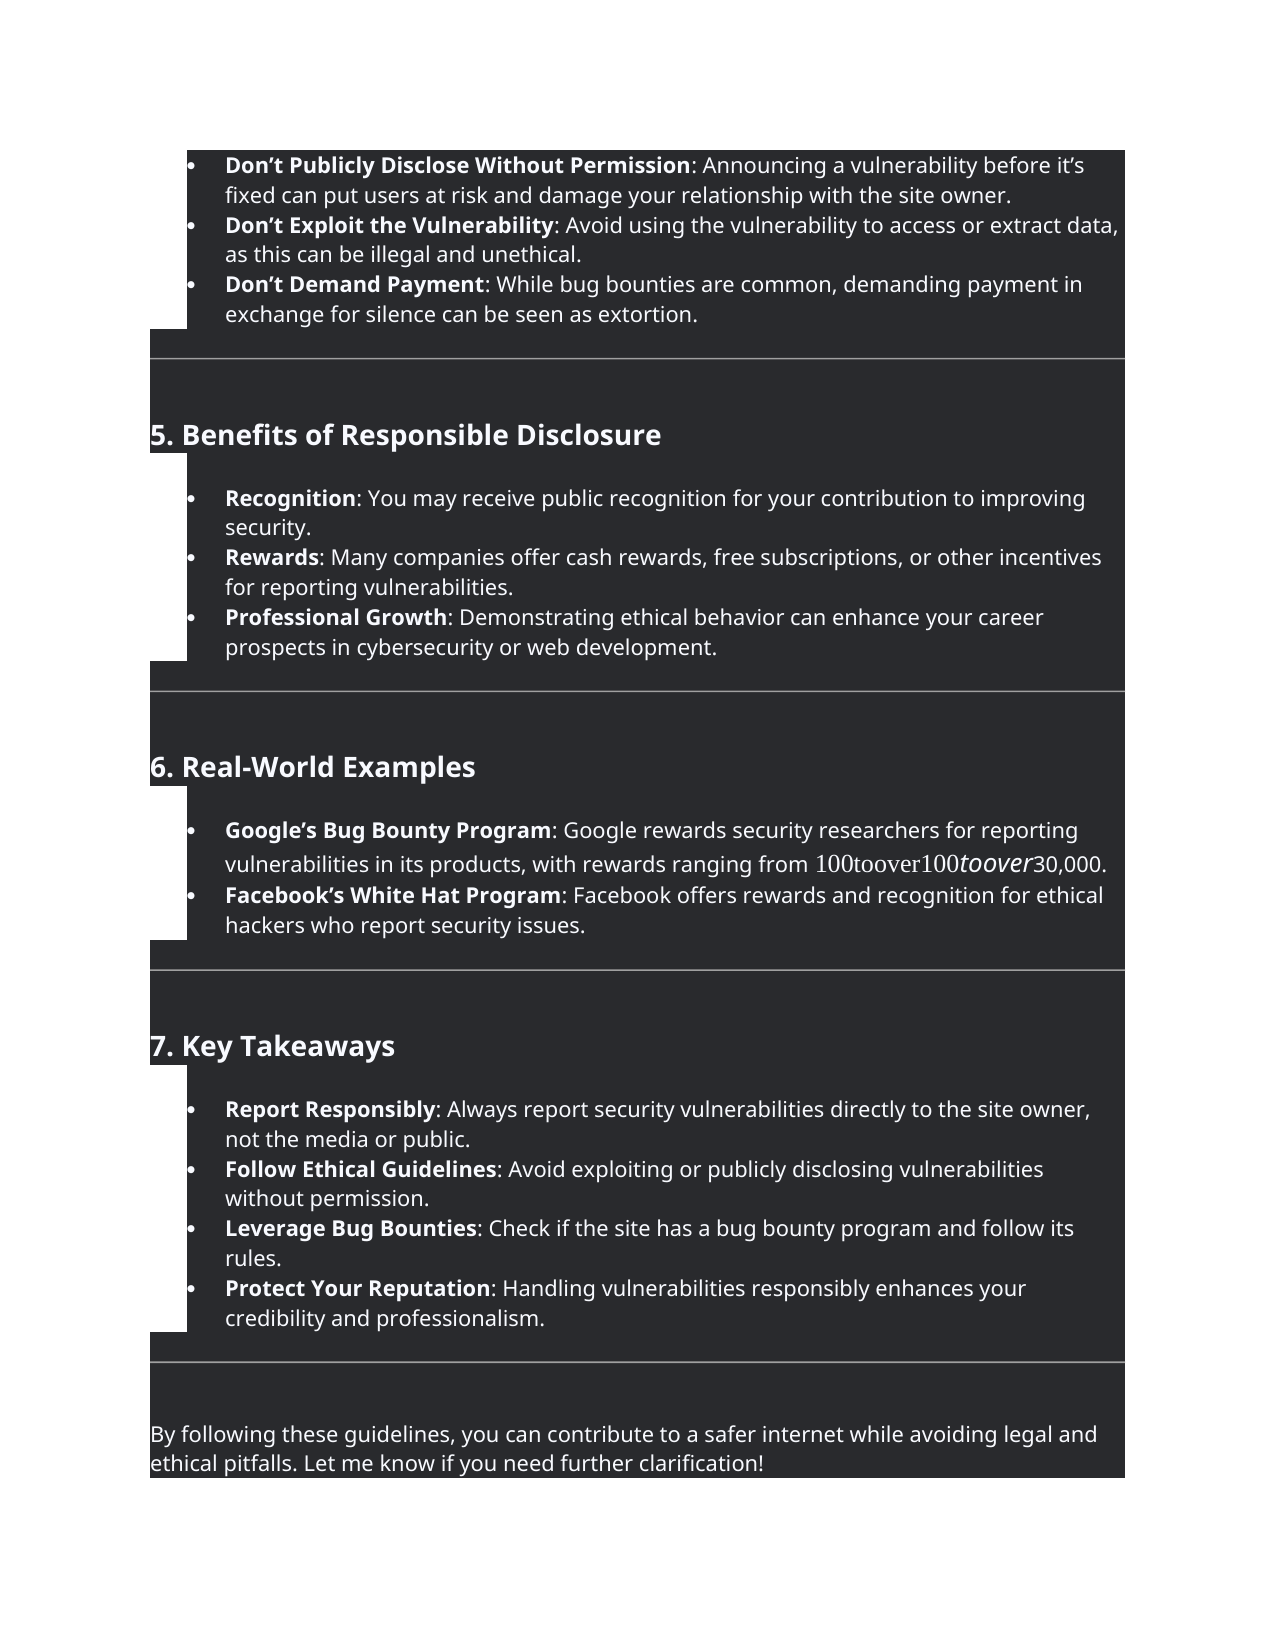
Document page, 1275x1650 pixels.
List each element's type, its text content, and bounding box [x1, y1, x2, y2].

list Recognition: You may receive public recognition for your contribution to improving security. [187, 483, 1125, 542]
list Professional Growth: Demonstrating ethical behavior can enhance your career prospects in cybersecurity or web development. [187, 602, 1125, 661]
list Protect Your Reputation: Handling vulnerabilities responsibly enhances your credibility and professionalism. [187, 1273, 1125, 1332]
list Don’t Demand Payment: While bug bounties are common, demanding payment in exchange for silence can be seen as extortion. [187, 269, 1125, 329]
list Google’s Bug Bounty Program: Google rewards security researchers for reporting vulnerabilities in its products, with rewards ranging from 100toover100toover30,000. [187, 815, 1125, 881]
list Rewards: Many companies offer cash rewards, free subscriptions, or other incentives for reporting vulnerabilities. [187, 542, 1125, 602]
list Leverage Bug Bounties: Check if the site has a bug bounty program and follow its rules. [187, 1213, 1125, 1273]
list Follow Ethical Guidelines: Avoid exploiting or publicly disclosing vulnerabilities without permission. [187, 1153, 1125, 1213]
text 5. Benefits of Responsible Disclosure [150, 415, 1125, 453]
list Don’t Exploit the Vulnerability: Avoid using the vulnerability to access or extract data, as this can be illegal and unethical. [187, 209, 1125, 269]
text 7. Key Takeaways [150, 1026, 1125, 1065]
list Facebook’s White Hat Program: Facebook offers rewards and recognition for ethical hackers who report security issues. [187, 881, 1125, 940]
list Report Responsibly: Always report security vulnerabilities directly to the site owner, not the media or public. [187, 1094, 1125, 1153]
text 6. Real-World Examples [150, 748, 1125, 786]
list Don’t Publicly Disclose Without Permission: Announcing a vulnerability before it’s fixed can put users at risk and damage your relationship with the site owner. [187, 150, 1125, 209]
text By following these guidelines, you can contribute to a safer internet while avoiding legal and ethical pitfalls. Let me know if you need further clarification! [150, 1419, 1125, 1478]
